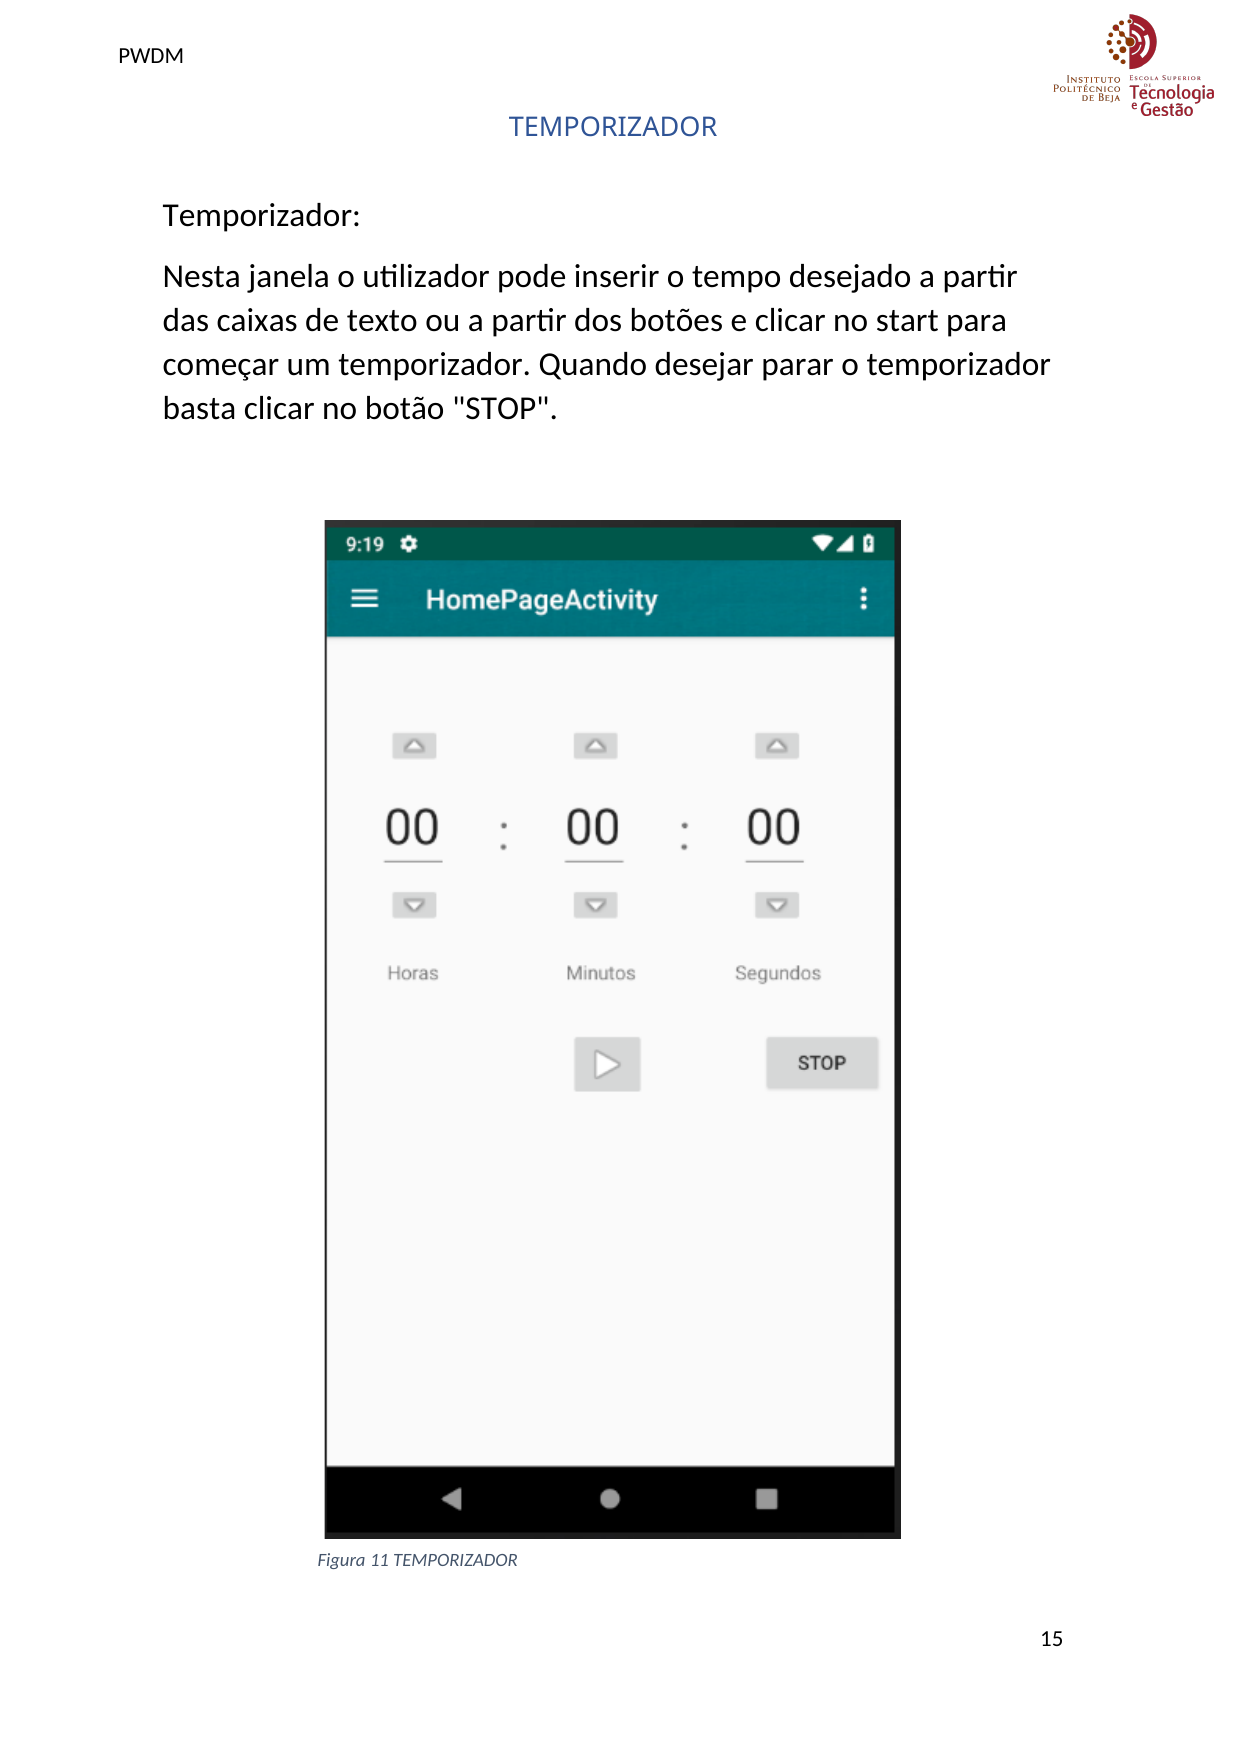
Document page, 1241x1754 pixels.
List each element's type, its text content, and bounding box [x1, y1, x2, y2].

text Nesta janela o utilizador pode inserir o tempo desejado a partir das caixas de texto ou a partir dos botões e clicar no start para começar um temporizador. Quando desejar parar o temporizador basta clicar no botão "STOP". [162, 255, 1063, 427]
picture [324, 520, 901, 1539]
picture [1050, 14, 1218, 116]
text Temporizador: [162, 194, 1063, 235]
subtitle TEMPORIZADOR [162, 108, 1063, 144]
